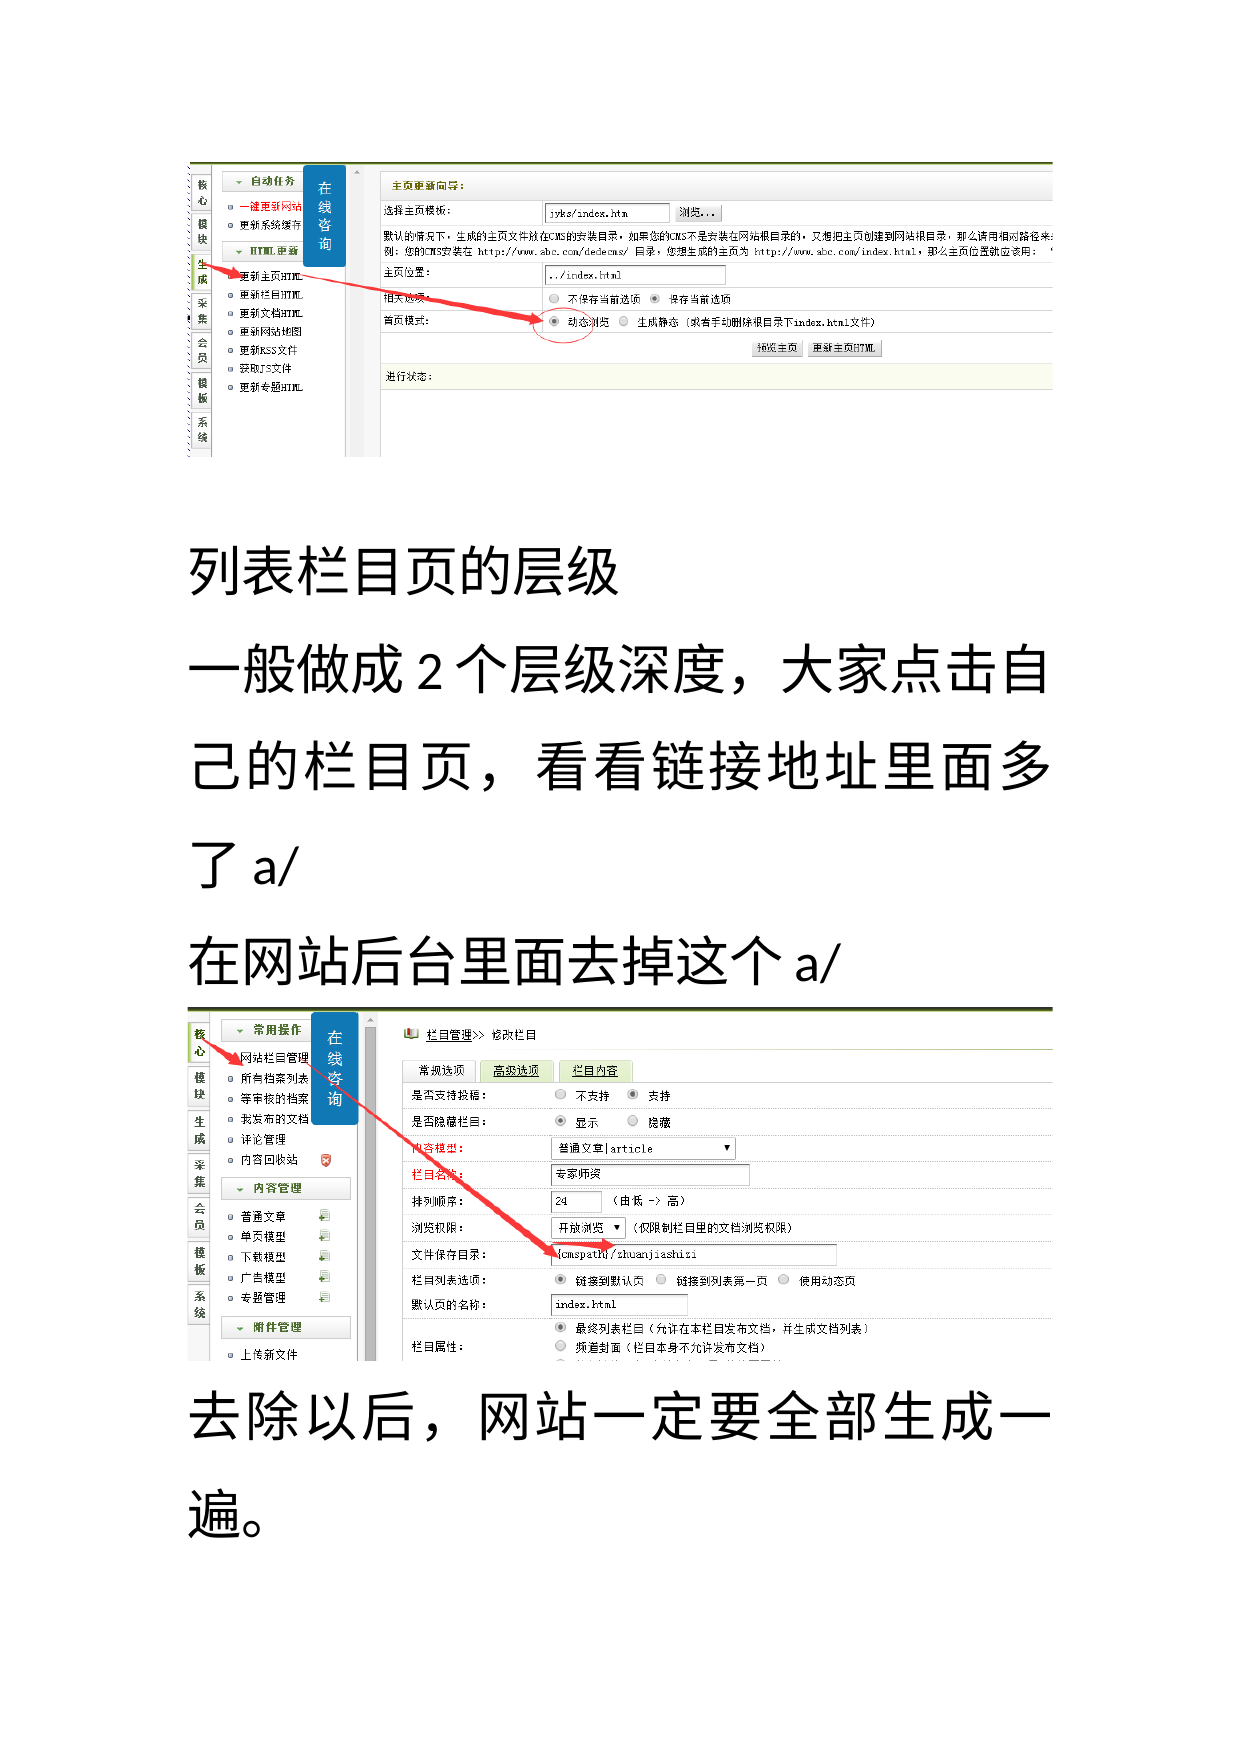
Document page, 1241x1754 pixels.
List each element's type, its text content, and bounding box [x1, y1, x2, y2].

text 一般做成2个层级深度，大家点击自己的栏目页，看看链接地址里面多了a/ [187, 617, 1053, 909]
text 列表栏目页的层级 [187, 519, 1053, 617]
picture [187, 1007, 1053, 1361]
text 在网站后台里面去掉这个a/ [187, 909, 1053, 1007]
text 去除以后，网站一定要全部生成一遍。 [187, 1364, 1053, 1559]
picture [187, 162, 1053, 457]
